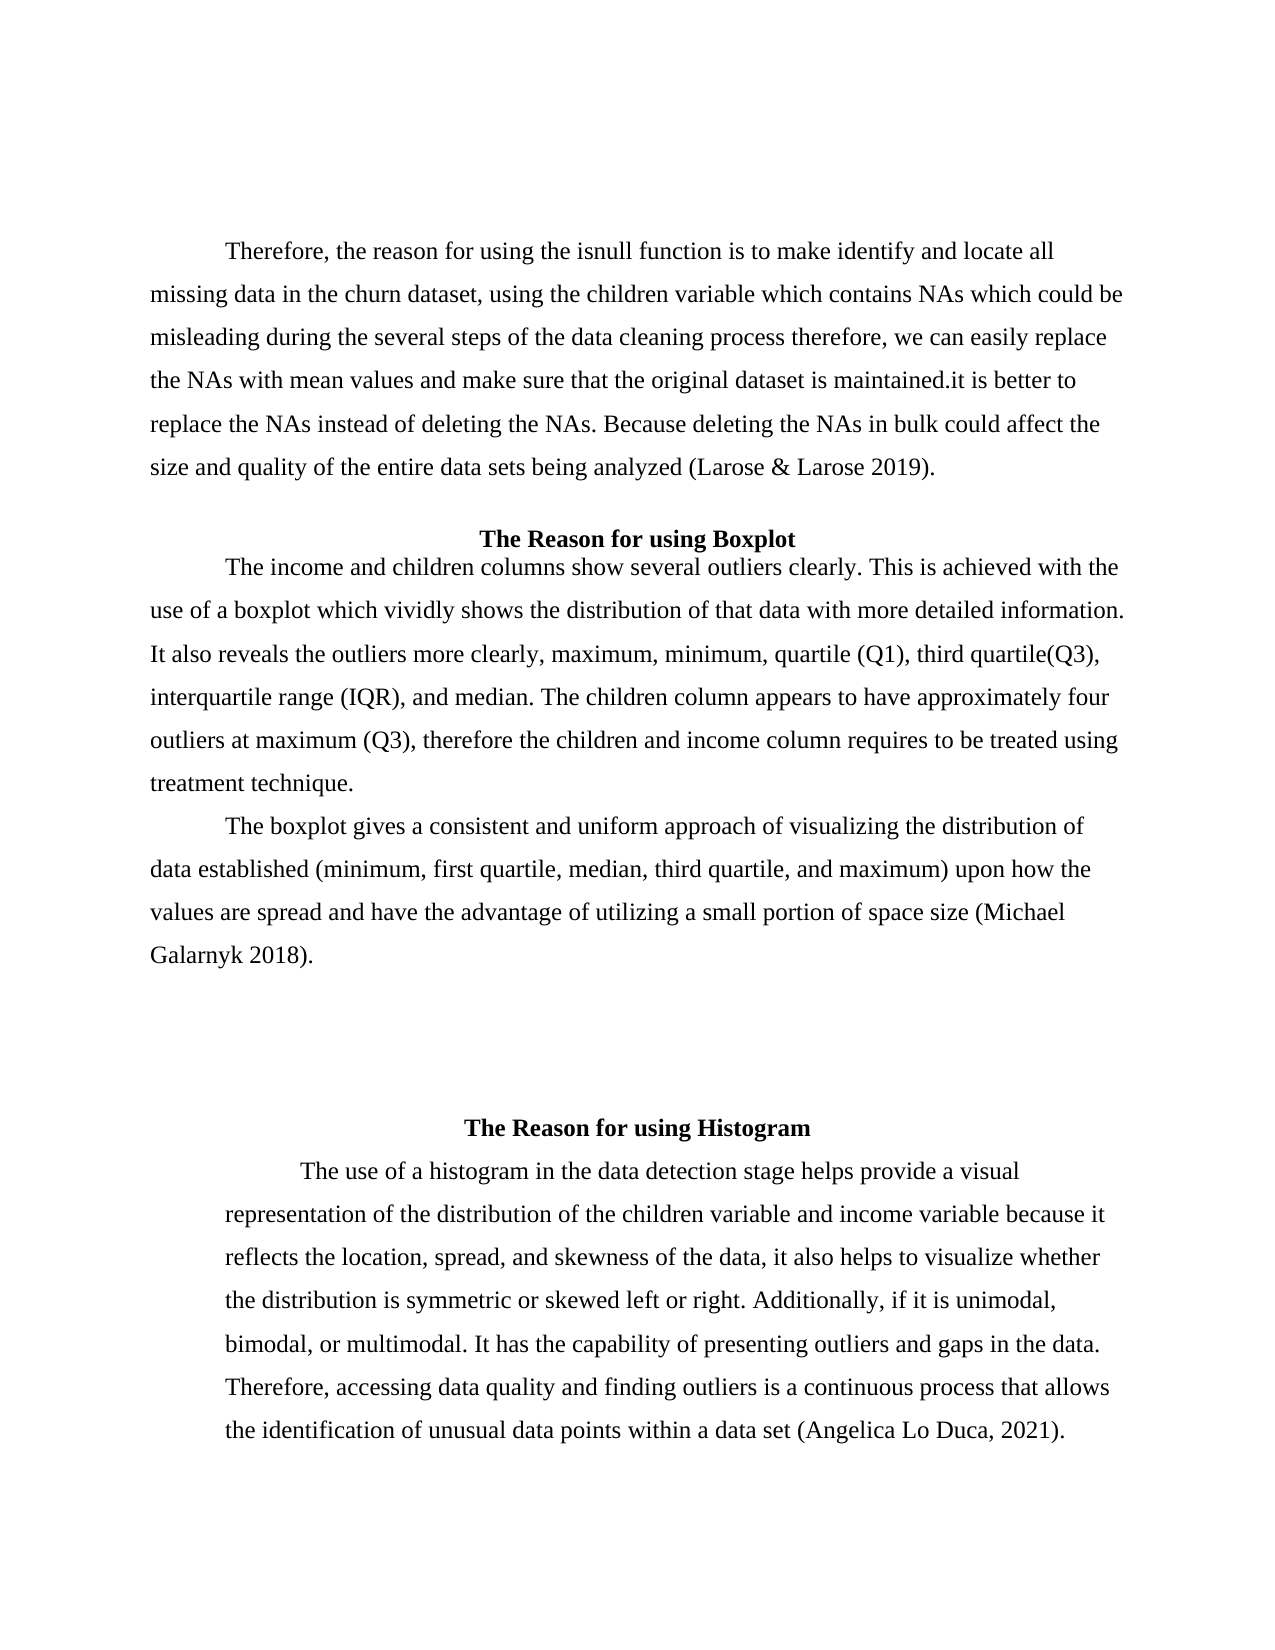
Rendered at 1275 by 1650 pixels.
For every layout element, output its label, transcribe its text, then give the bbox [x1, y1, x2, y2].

text The income and children columns show several outliers clearly. This is achieved with the use of a boxplot which vividly shows the distribution of that data with more detailed information. It also reveals the outliers more clearly, maximum, minimum, quartile (Q1), third quartile(Q3), interquartile range (IQR), and median. The children column appears to have approximately four outliers at maximum (Q3), therefore the children and income column requires to be treated using treatment technique. [150, 552, 1125, 797]
text The use of a histogram in the data detection stage helps provide a visual representation of the distribution of the children variable and income variable because it reflects the location, spread, and skewness of the data, it also helps to visualize whether the distribution is symmetric or skewed left or right. Additionally, if it is unimodal, bimodal, or multimodal. It has the capability of presenting outliers and gaps in the data. Therefore, accessing data quality and finding outliers is a continuous process that allows the identification of unusual data points within a data set (Angelica Lo Duca, 2021). [225, 1156, 1125, 1444]
text Therefore, the reason for using the isnull function is to make identify and locate all missing data in the churn dataset, using the children variable which contains NAs which could be misleading during the several steps of the data cleaning process therefore, we can easily replace the NAs with mean values and make sure that the original dataset is maintained.it is better to replace the NAs instead of deleting the NAs. Because deleting the NAs in bulk could affect the size and quality of the entire data sets being analyzed (Larose & Larose 2019). [150, 236, 1125, 481]
text The Reason for using Histogram [150, 1113, 1125, 1142]
text The boxplot gives a consistent and uniform approach of visualizing the distribution of data established (minimum, first quartile, median, third quartile, and maximum) upon how the values are spread and have the advantage of utilizing a small portion of space size (Michael Galarnyk 2018). [150, 811, 1125, 969]
text The Reason for using Boxplot [150, 524, 1125, 552]
